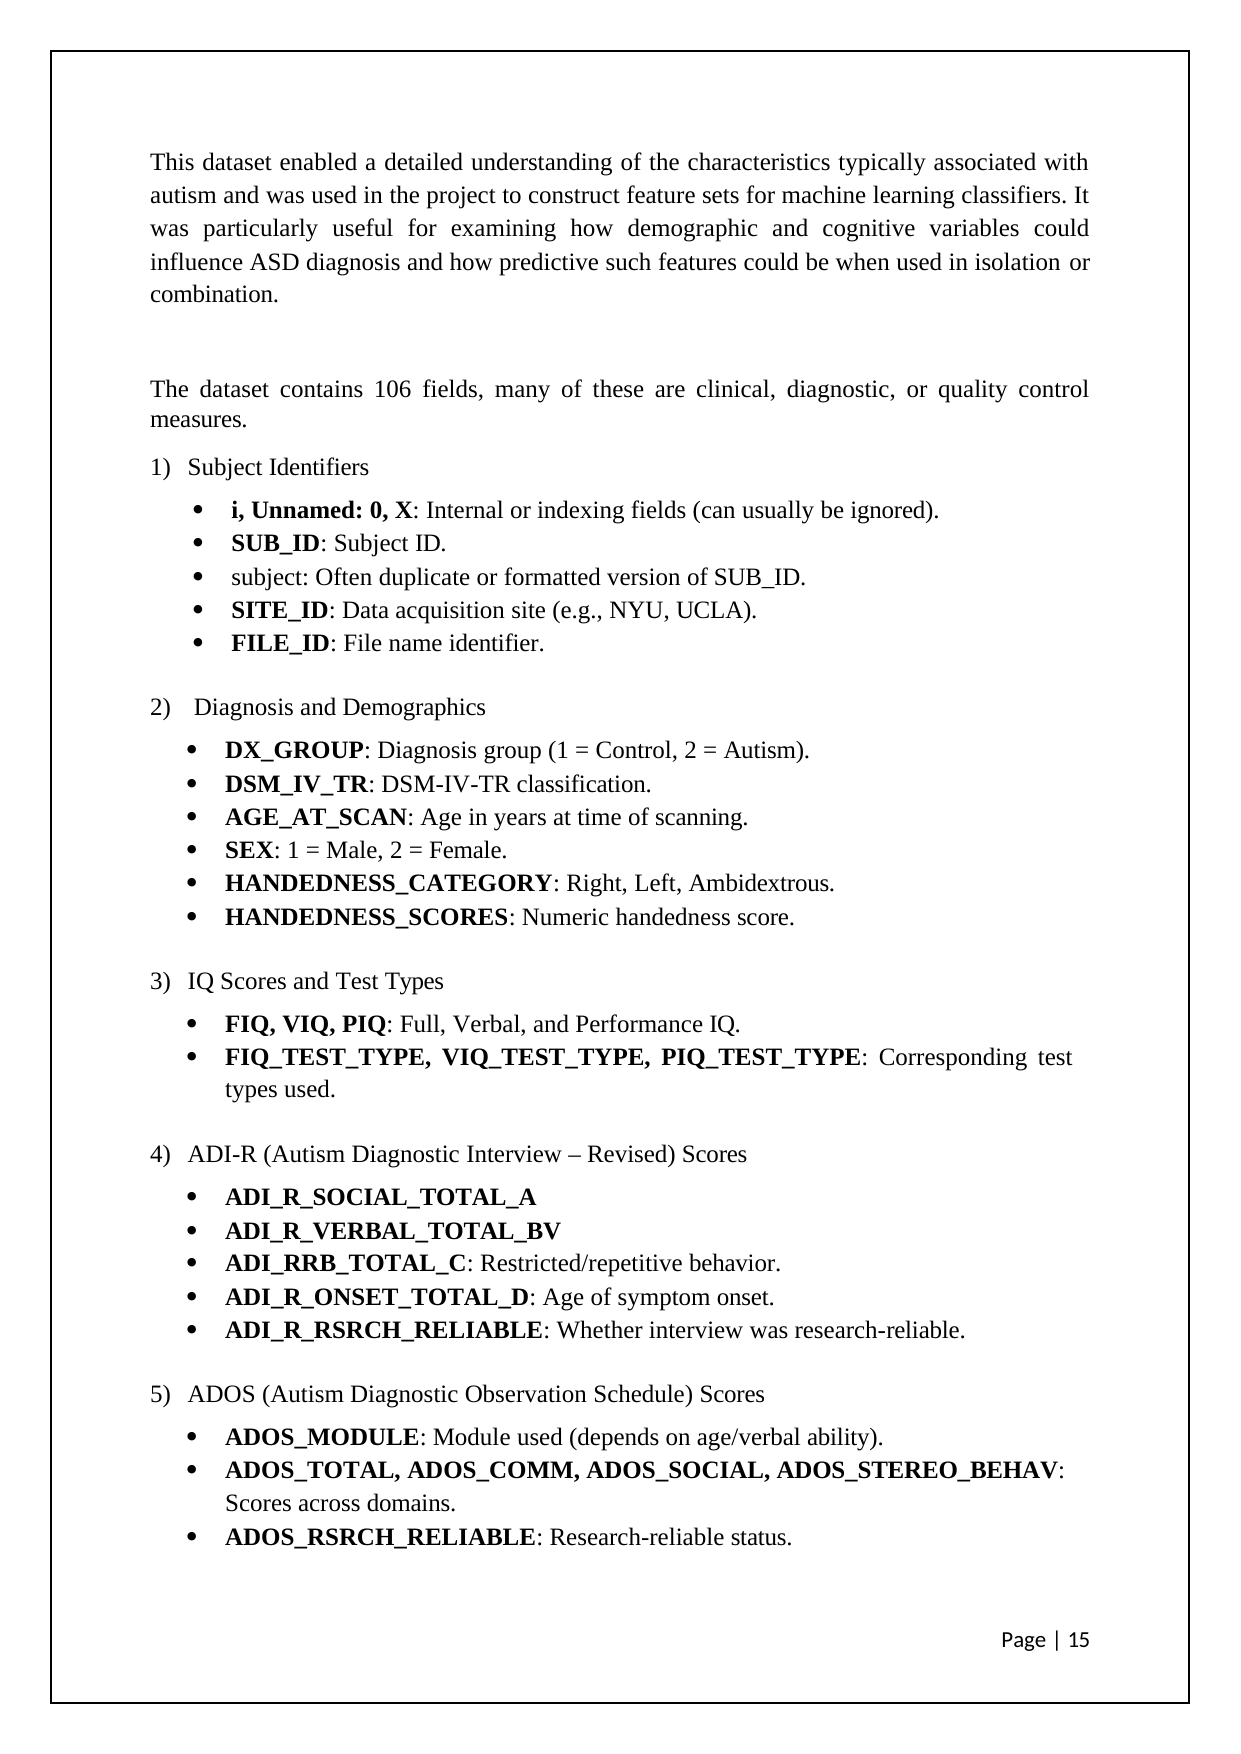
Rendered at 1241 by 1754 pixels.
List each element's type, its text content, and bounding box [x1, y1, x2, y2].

list HANDEDNESS_SCORES: Numeric handedness score. [187, 902, 1166, 931]
list DSM_IV_TR: DSM-IV-TR classification. [187, 769, 1166, 797]
list SUB_ID: Subject ID. [194, 528, 1166, 557]
text Scores across domains. [225, 1488, 1166, 1517]
subtitle ADOS_TOTAL, ADOS_COMM, ADOS_SOCIAL, ADOS_STEREO_BEHAV: [187, 1455, 1166, 1484]
list ADOS_MODULE: Module used (depends on age/verbal ability). [187, 1422, 1166, 1451]
list SEX: 1 = Male, 2 = Female. [187, 835, 1166, 864]
list AGE_AT_SCAN: Age in years at time of scanning. [187, 802, 1166, 831]
list FIQ, VIQ, PIQ: Full, Verbal, and Performance IQ. [187, 1009, 1166, 1038]
list Diagnosis and Demographics [150, 692, 1166, 721]
text This dataset enabled a detailed understanding of the characteristics typically associated with autism and was used in the project to construct feature sets for machine learning classifiers. It was particularly useful for examining how demographic and cognitive variables could influence ASD diagnosis and how predictive such features could be when used in isolation or combination. [150, 147, 1090, 308]
list subject: Often duplicate or formatted version of SUB_ID. [194, 562, 1166, 590]
subtitle ADI_R_VERBAL_TOTAL_BV [187, 1216, 1166, 1244]
text The dataset contains 106 fields, many of these are clinical, diagnostic, or quality control measures. [150, 374, 1090, 433]
list i, Unnamed: 0, X: Internal or indexing fields (can usually be ignored). [194, 495, 1166, 524]
list Subject Identifiers [150, 452, 1166, 481]
list IQ Scores and Test Types [150, 966, 1166, 995]
list FIQ_TEST_TYPE, VIQ_TEST_TYPE, PIQ_TEST_TYPE: Corresponding test types used. [187, 1042, 1091, 1103]
list DX_GROUP: Diagnosis group (1 = Control, 2 = Autism). [187, 736, 1166, 764]
list FILE_ID: File name identifier. [194, 628, 1166, 657]
list ADI-R (Autism Diagnostic Interview – Revised) Scores [150, 1139, 1166, 1168]
list HANDEDNESS_CATEGORY: Right, Left, Ambidextrous. [187, 868, 1166, 897]
list ADI_RRB_TOTAL_C: Restricted/repetitive behavior. [187, 1248, 1166, 1277]
list ADI_R_ONSET_TOTAL_D: Age of symptom onset. [187, 1282, 1166, 1310]
list ADOS_RSRCH_RELIABLE: Research-reliable status. [187, 1522, 1166, 1551]
subtitle ADI_R_SOCIAL_TOTAL_A [187, 1182, 1166, 1211]
list ADOS (Autism Diagnostic Observation Schedule) Scores [150, 1379, 1166, 1408]
list SITE_ID: Data acquisition site (e.g., NYU, UCLA). [194, 595, 1166, 624]
list ADI_R_RSRCH_RELIABLE: Whether interview was research-reliable. [187, 1315, 1166, 1344]
